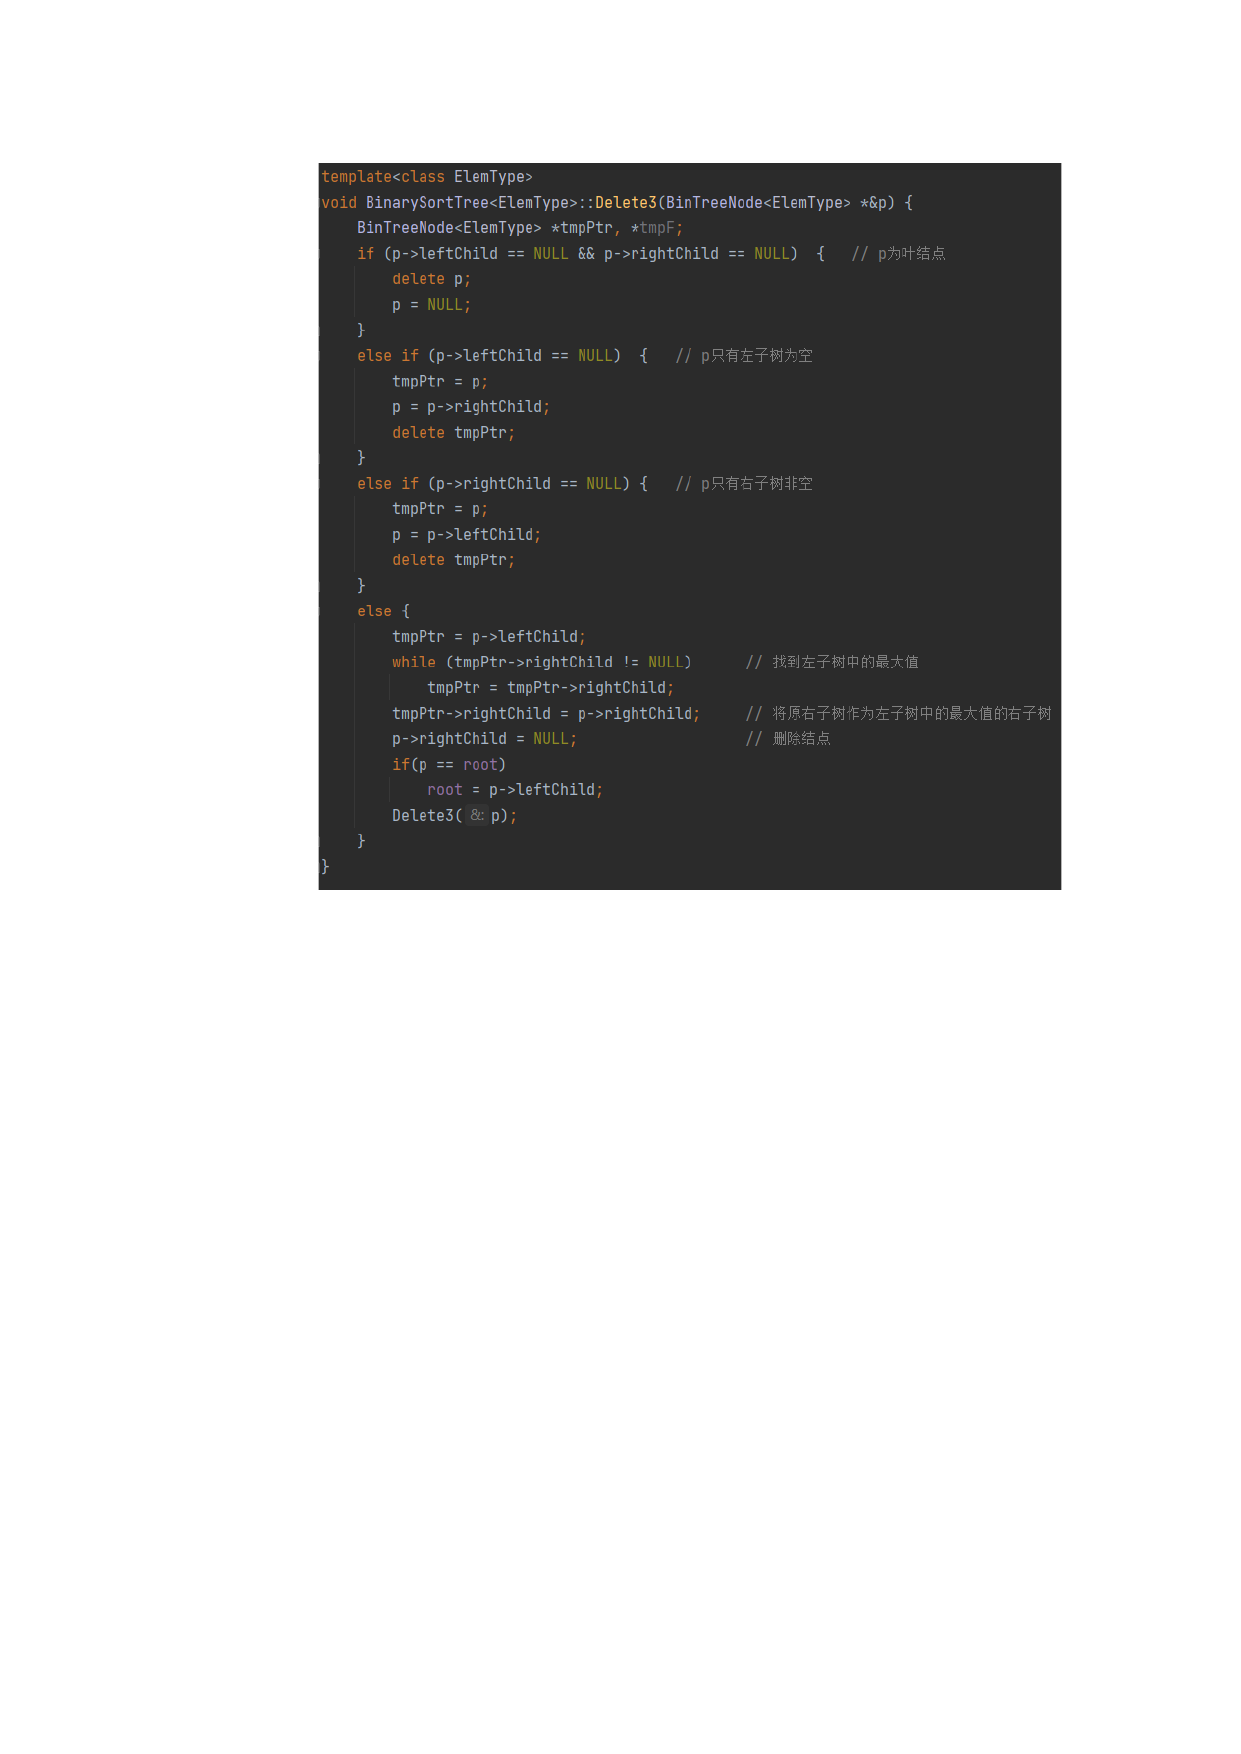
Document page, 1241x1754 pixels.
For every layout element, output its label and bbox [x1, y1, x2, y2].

picture [318, 163, 1062, 890]
